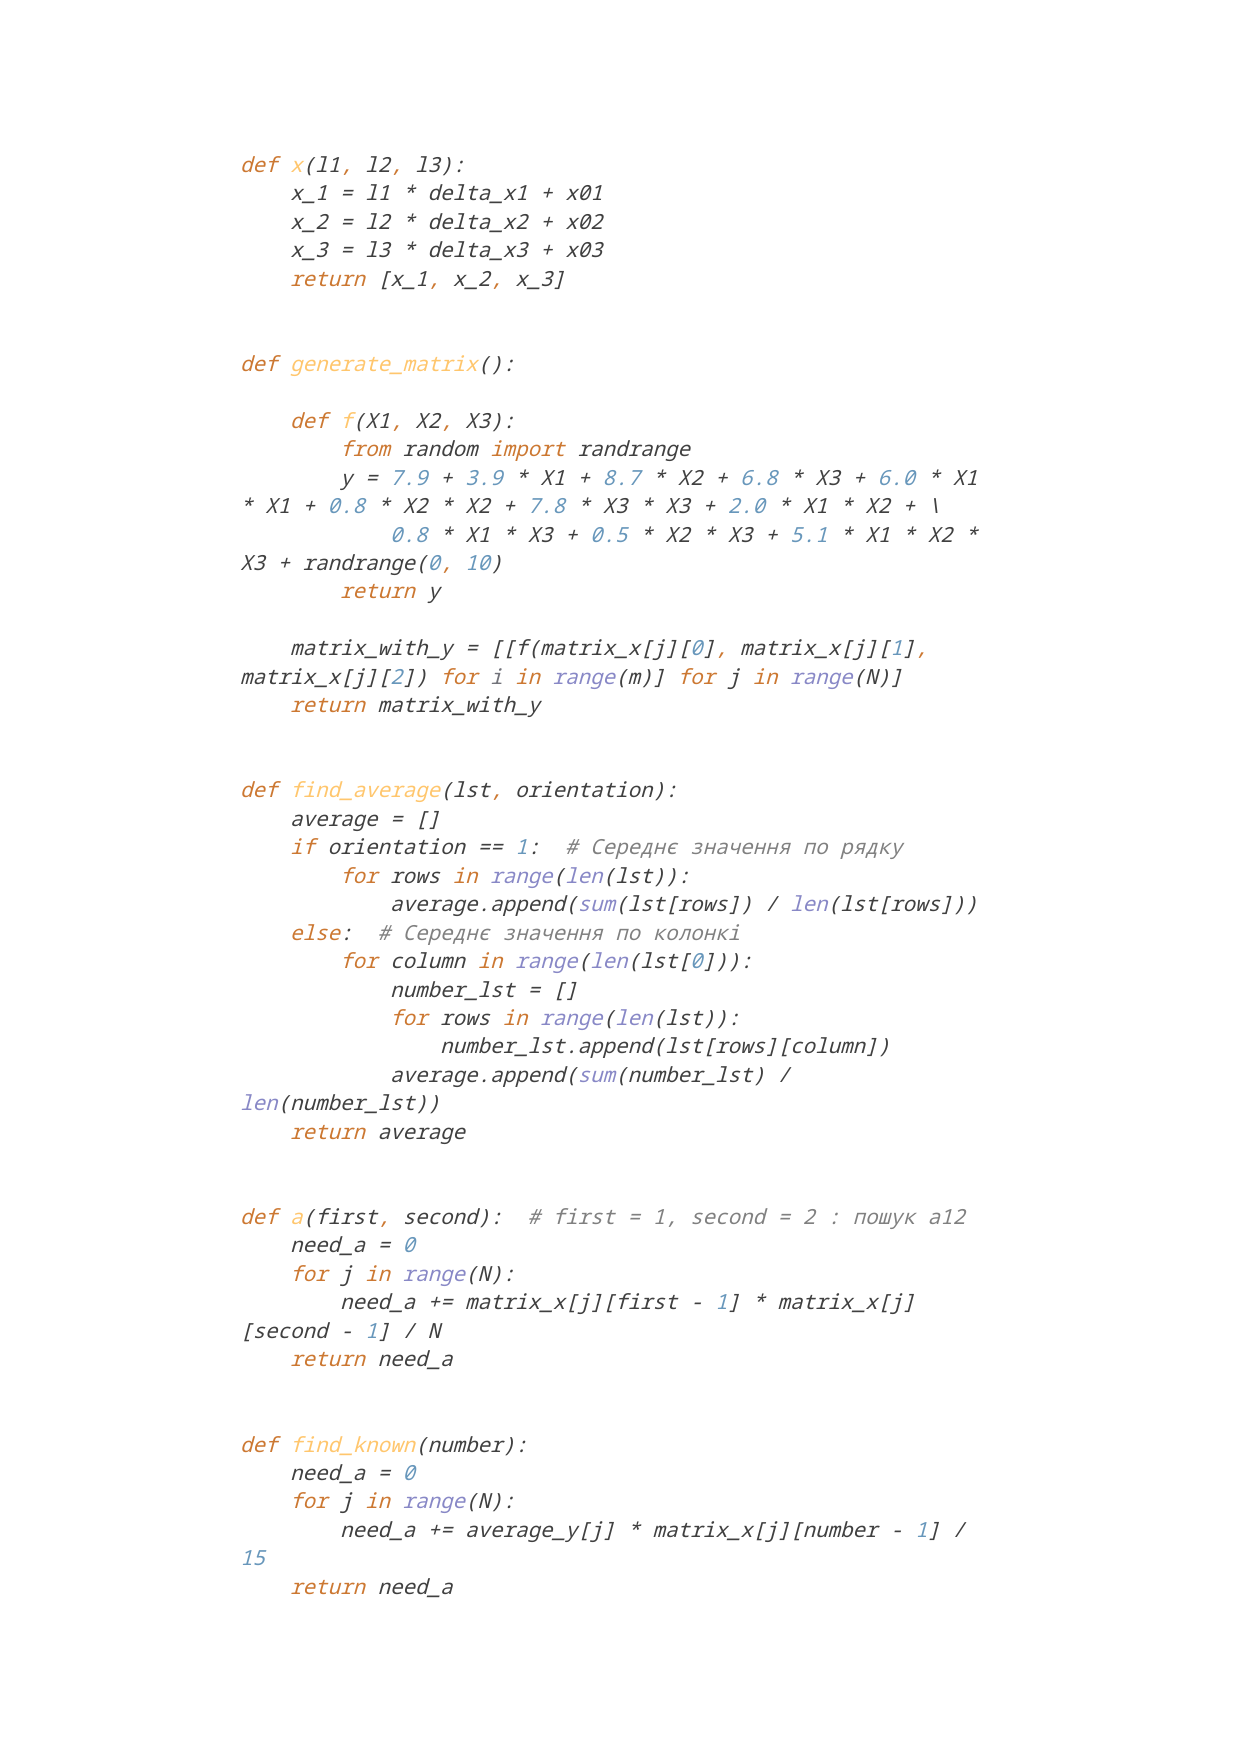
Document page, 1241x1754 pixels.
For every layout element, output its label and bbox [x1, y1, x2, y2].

text [240, 150, 1000, 1600]
